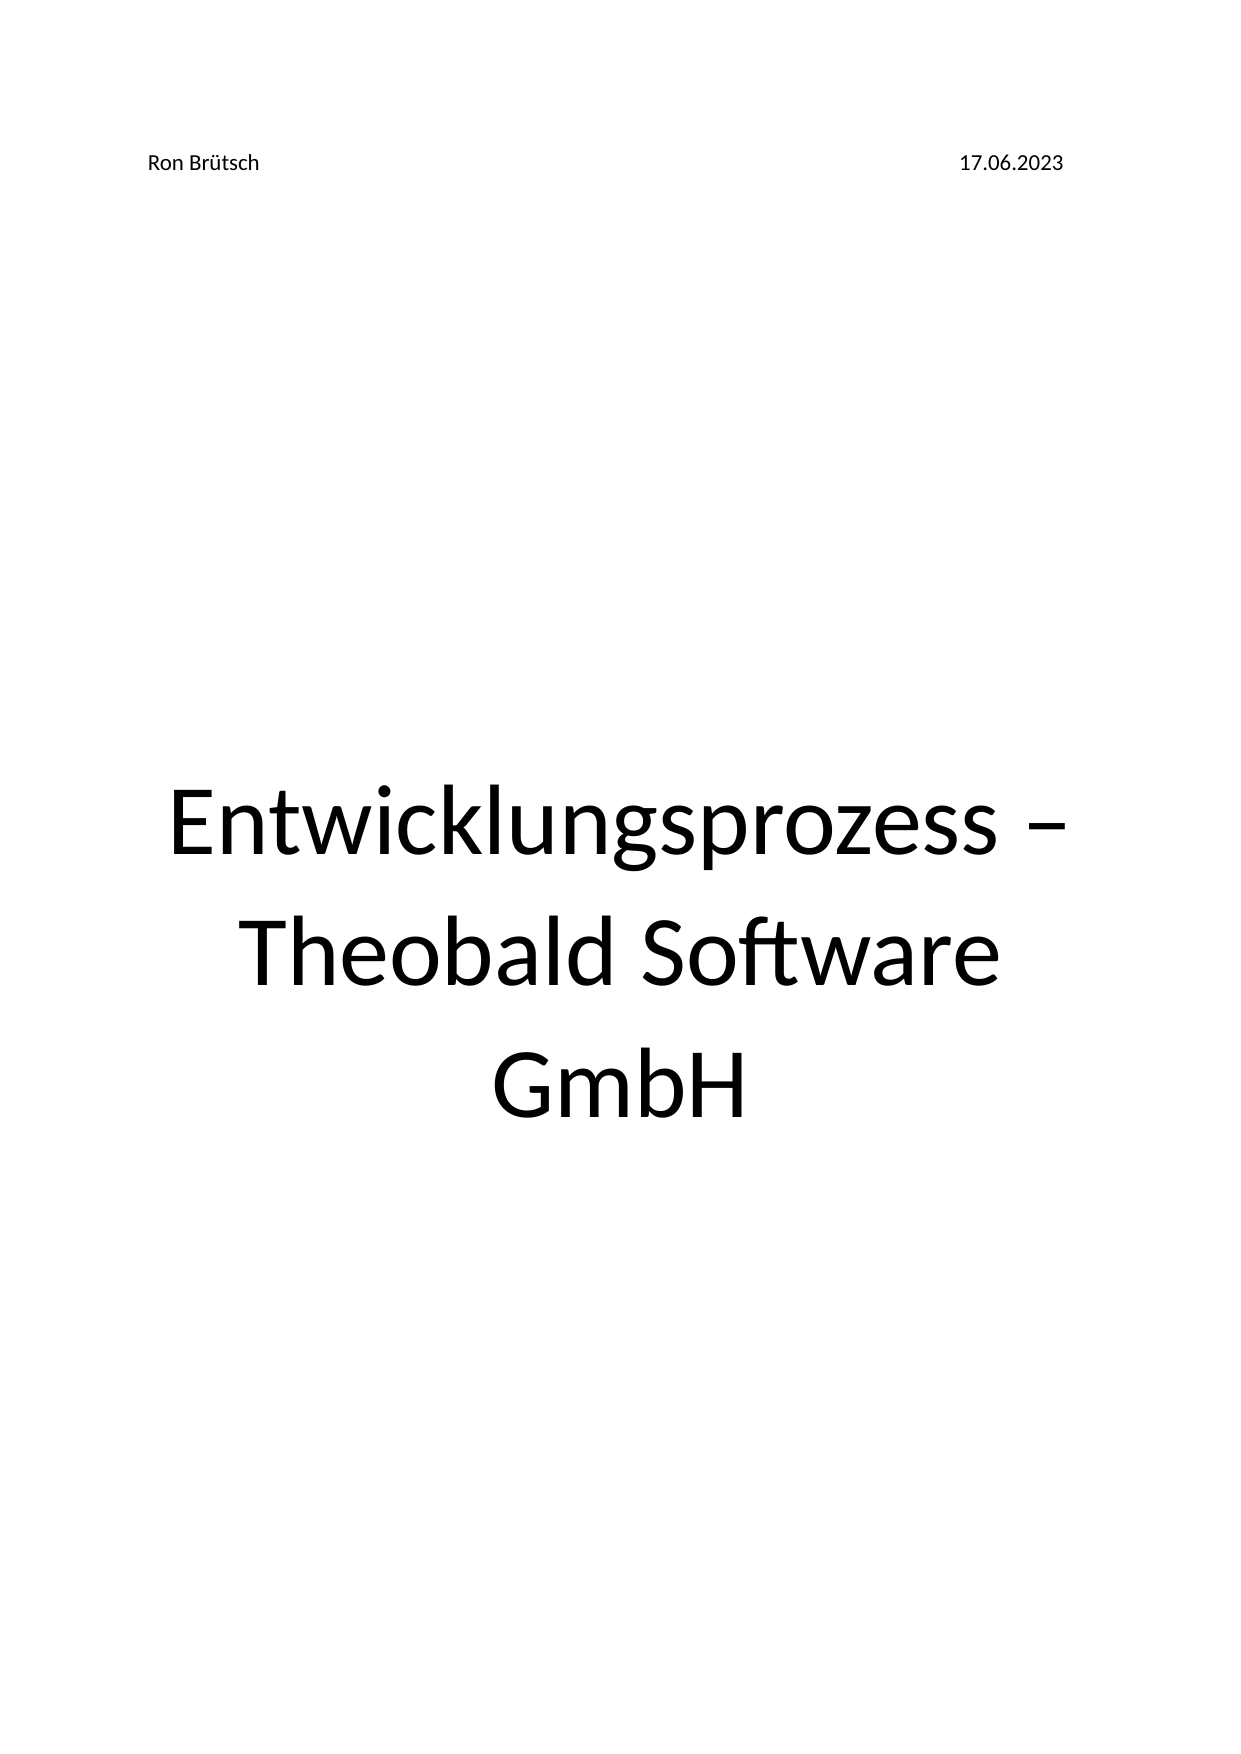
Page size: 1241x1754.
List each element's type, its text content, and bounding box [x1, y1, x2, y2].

text Entwicklungsprozess – Theobald Software GmbH [148, 757, 1093, 1143]
text Ron Brütsch 17.06.2023 [148, 148, 1093, 176]
